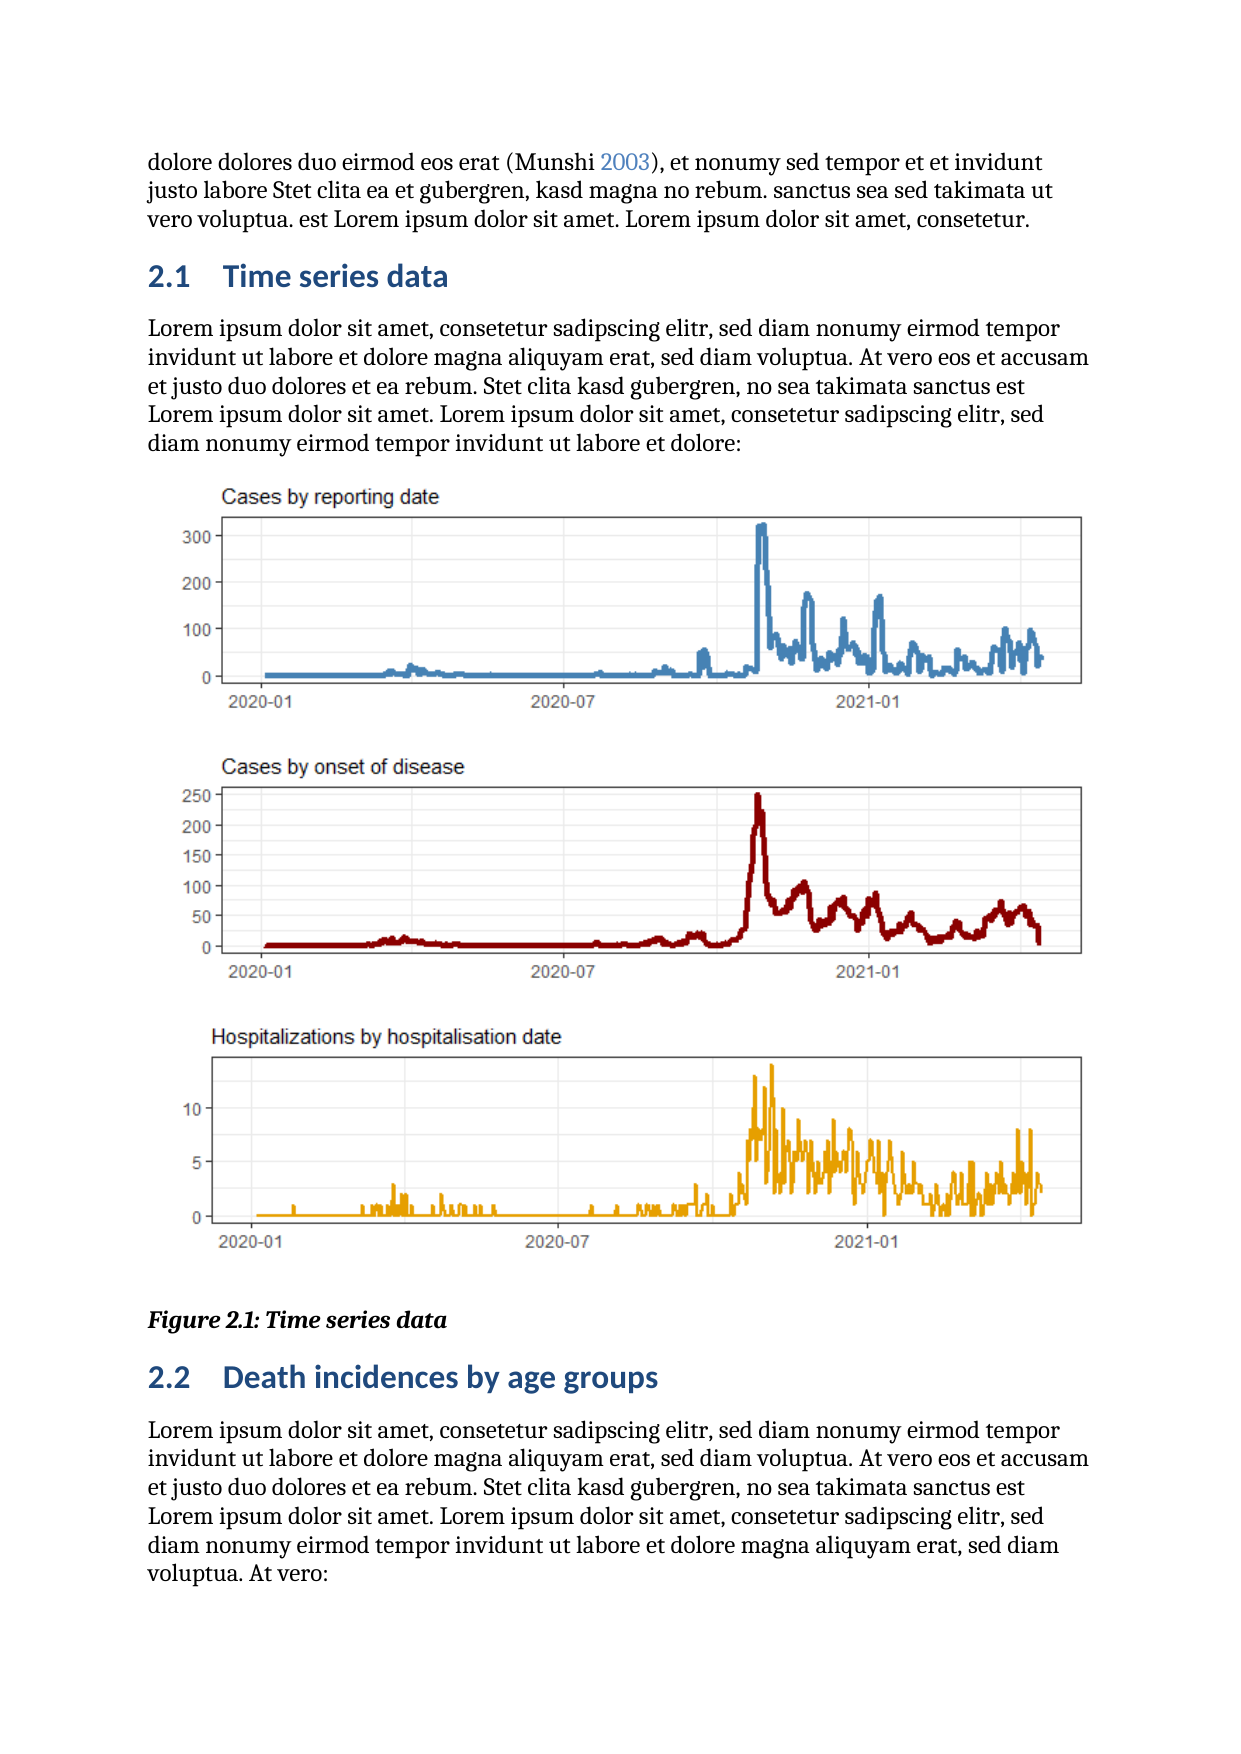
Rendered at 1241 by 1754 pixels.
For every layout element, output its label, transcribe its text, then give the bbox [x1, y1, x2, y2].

text Figure 2.1: Time series data [148, 1306, 1093, 1335]
text Lorem ipsum dolor sit amet, consetetur sadipscing elitr, sed diam nonumy eirmod tempor invidunt ut labore et dolore magna aliquyam erat, sed diam voluptua. At vero eos et accusam et justo duo dolores et ea rebum. Stet clita kasd gubergren, no sea takimata sanctus est Lorem ipsum dolor sit amet. Lorem ipsum dolor sit amet, consetetur sadipscing elitr, sed diam nonumy eirmod tempor invidunt ut labore et dolore: [148, 314, 1093, 458]
subtitle 2.1 Time series data [148, 255, 1093, 295]
subtitle 2.2 Death incidences by age groups [148, 1356, 1093, 1397]
picture [147, 476, 1092, 1286]
text Lorem ipsum dolor sit amet, consetetur sadipscing elitr, sed diam nonumy eirmod tempor invidunt ut labore et dolore magna aliquyam erat, sed diam voluptua. At vero eos et accusam et justo duo dolores et ea rebum. Stet clita kasd gubergren, no sea takimata sanctus est Lorem ipsum dolor sit amet. Lorem ipsum dolor sit amet, consetetur sadipscing elitr, sed diam nonumy eirmod tempor invidunt ut labore et dolore magna aliquyam erat, sed diam voluptua. At vero: [148, 1416, 1093, 1588]
